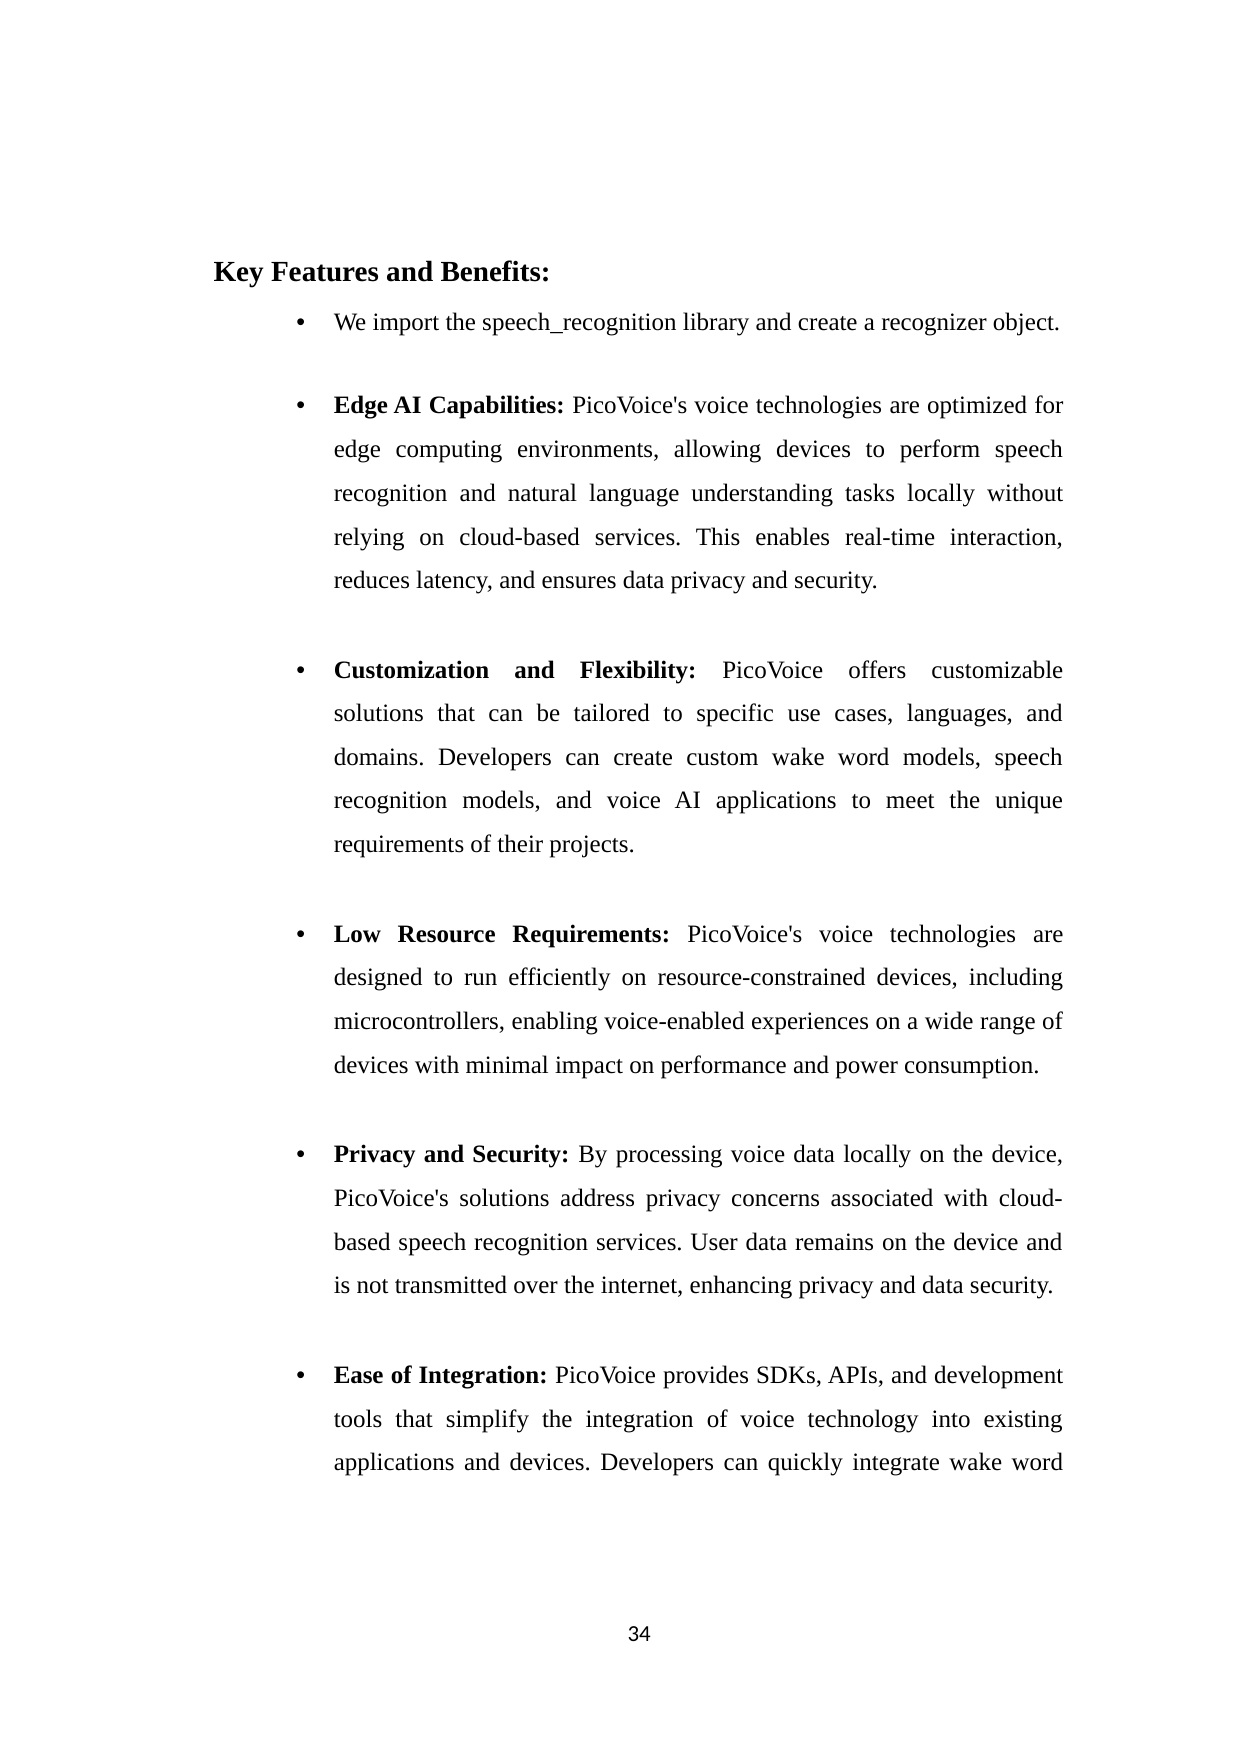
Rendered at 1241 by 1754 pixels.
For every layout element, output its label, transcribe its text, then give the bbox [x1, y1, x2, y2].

list Customization and Flexibility: PicoVoice offers customizable solutions that can be tailored to specific use cases, languages, and domains. Developers can create custom wake word models, speech recognition models, and voice AI applications to meet the unique requirements of their projects. [296, 654, 1064, 858]
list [296, 1360, 1064, 1476]
list Privacy and Security: By processing voice data locally on the device, PicoVoice's solutions address privacy concerns associated with cloud-based speech recognition services. User data remains on the device and is not transmitted over the internet, enhancing privacy and data security. [296, 1139, 1064, 1299]
text Key Features and Benefits: [213, 254, 1064, 287]
list Low Resource Requirements: PicoVoice's voice technologies are designed to run efficiently on resource-constrained devices, including microcontrollers, enabling voice-enabled experiences on a wide range of devices with minimal impact on performance and power consumption. [296, 919, 1064, 1078]
list Edge AI Capabilities: PicoVoice's voice technologies are optimized for edge computing environments, allowing devices to perform speech recognition and natural language understanding tasks locally without relying on cloud-based services. This enables real-time interaction, reduces latency, and ensures data privacy and security. [296, 391, 1064, 594]
list We import the speech_recognition library and create a recognizer object. [296, 307, 1064, 336]
